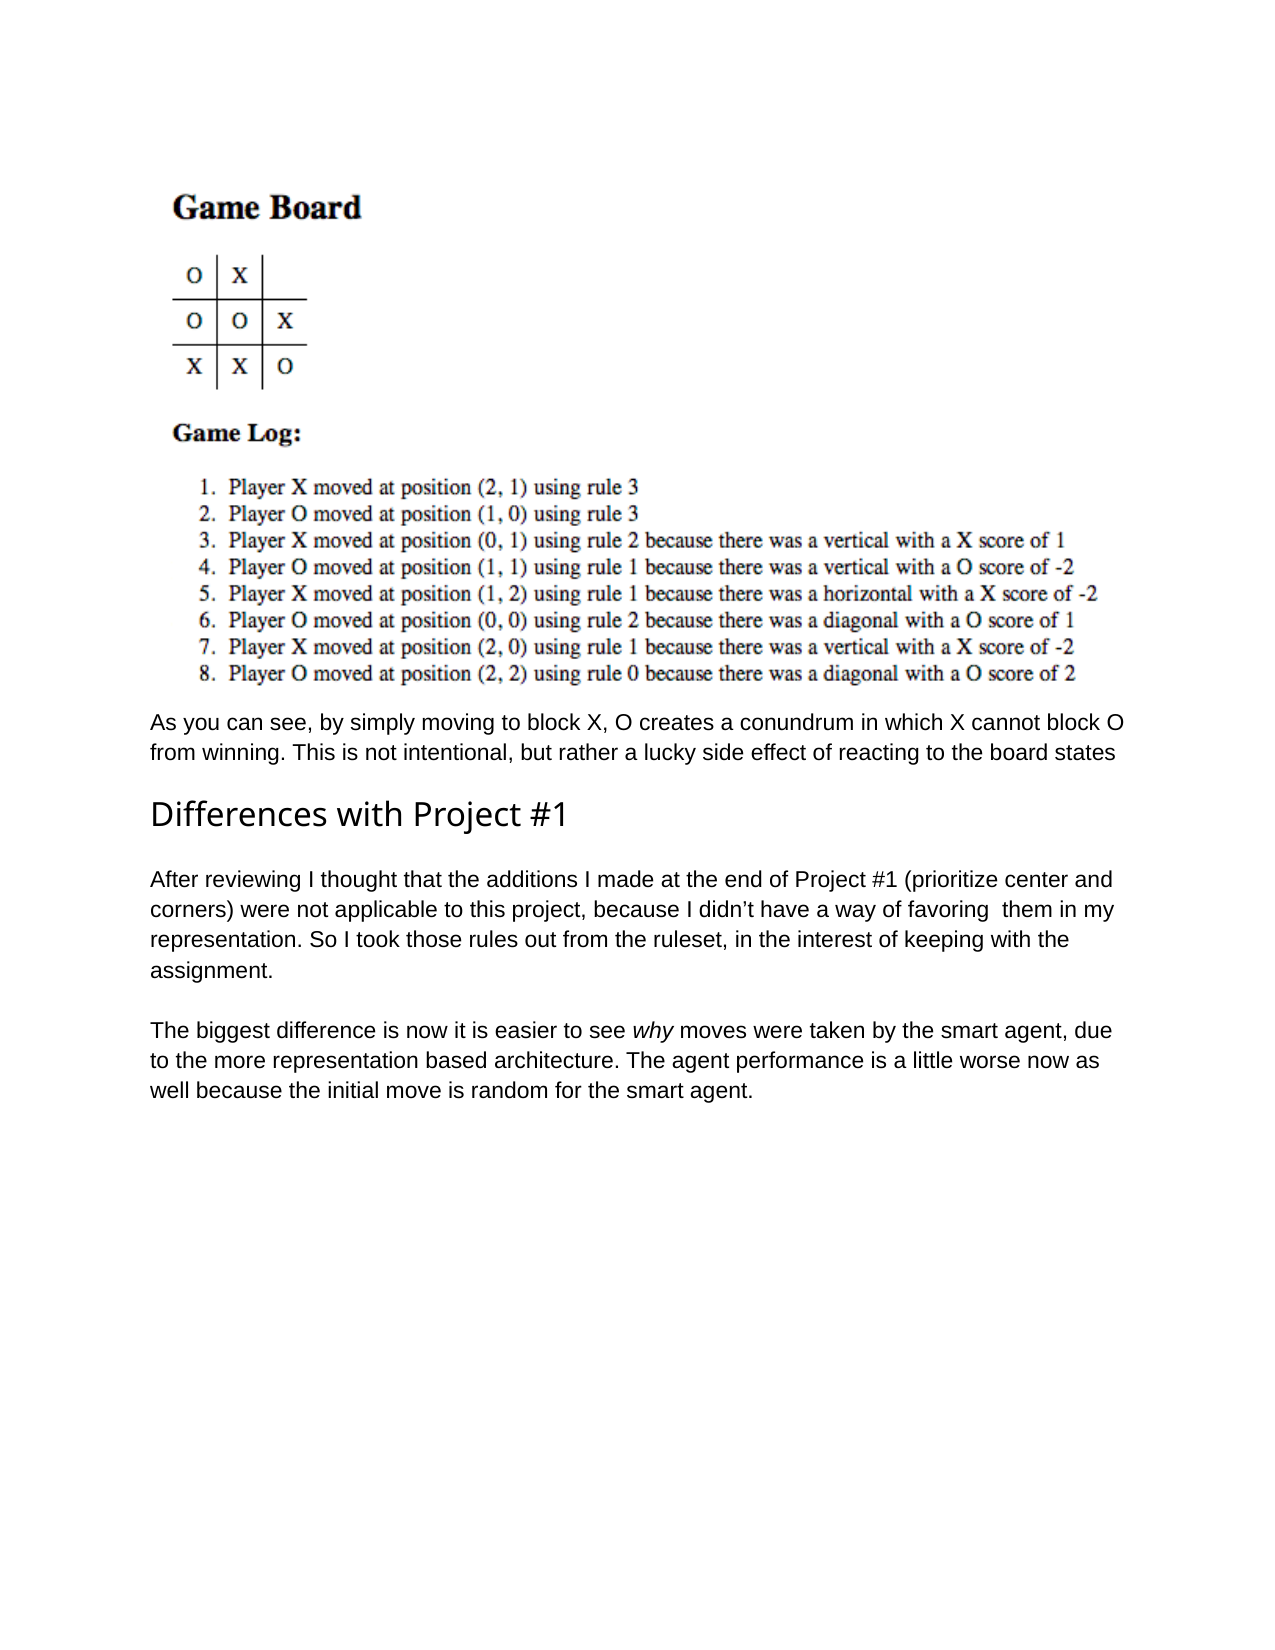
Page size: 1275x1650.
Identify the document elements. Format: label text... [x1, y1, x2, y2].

text The biggest difference is now it is easier to see why moves were taken by the smart agent, due to the more representation based architecture. The agent performance is a little worse now as well because the initial move is random for the smart agent. [150, 1017, 1125, 1104]
text As you can see, by simply moving to block X, O creates a conundrum in which X cannot block O from winning. This is not intentional, but rather a lucky side effect of reacting to the board states [150, 709, 1125, 766]
text After reviewing I thought that the additions I made at the end of Project #1 (prioritize center and corners) were not applicable to this project, because I didn’t have a way of favoring them in my representation. So I took those rules out from the ruleset, in the interest of keeping with the assignment. [150, 866, 1125, 983]
subtitle Differences with Project #1 [150, 790, 1125, 836]
picture [168, 180, 1140, 706]
